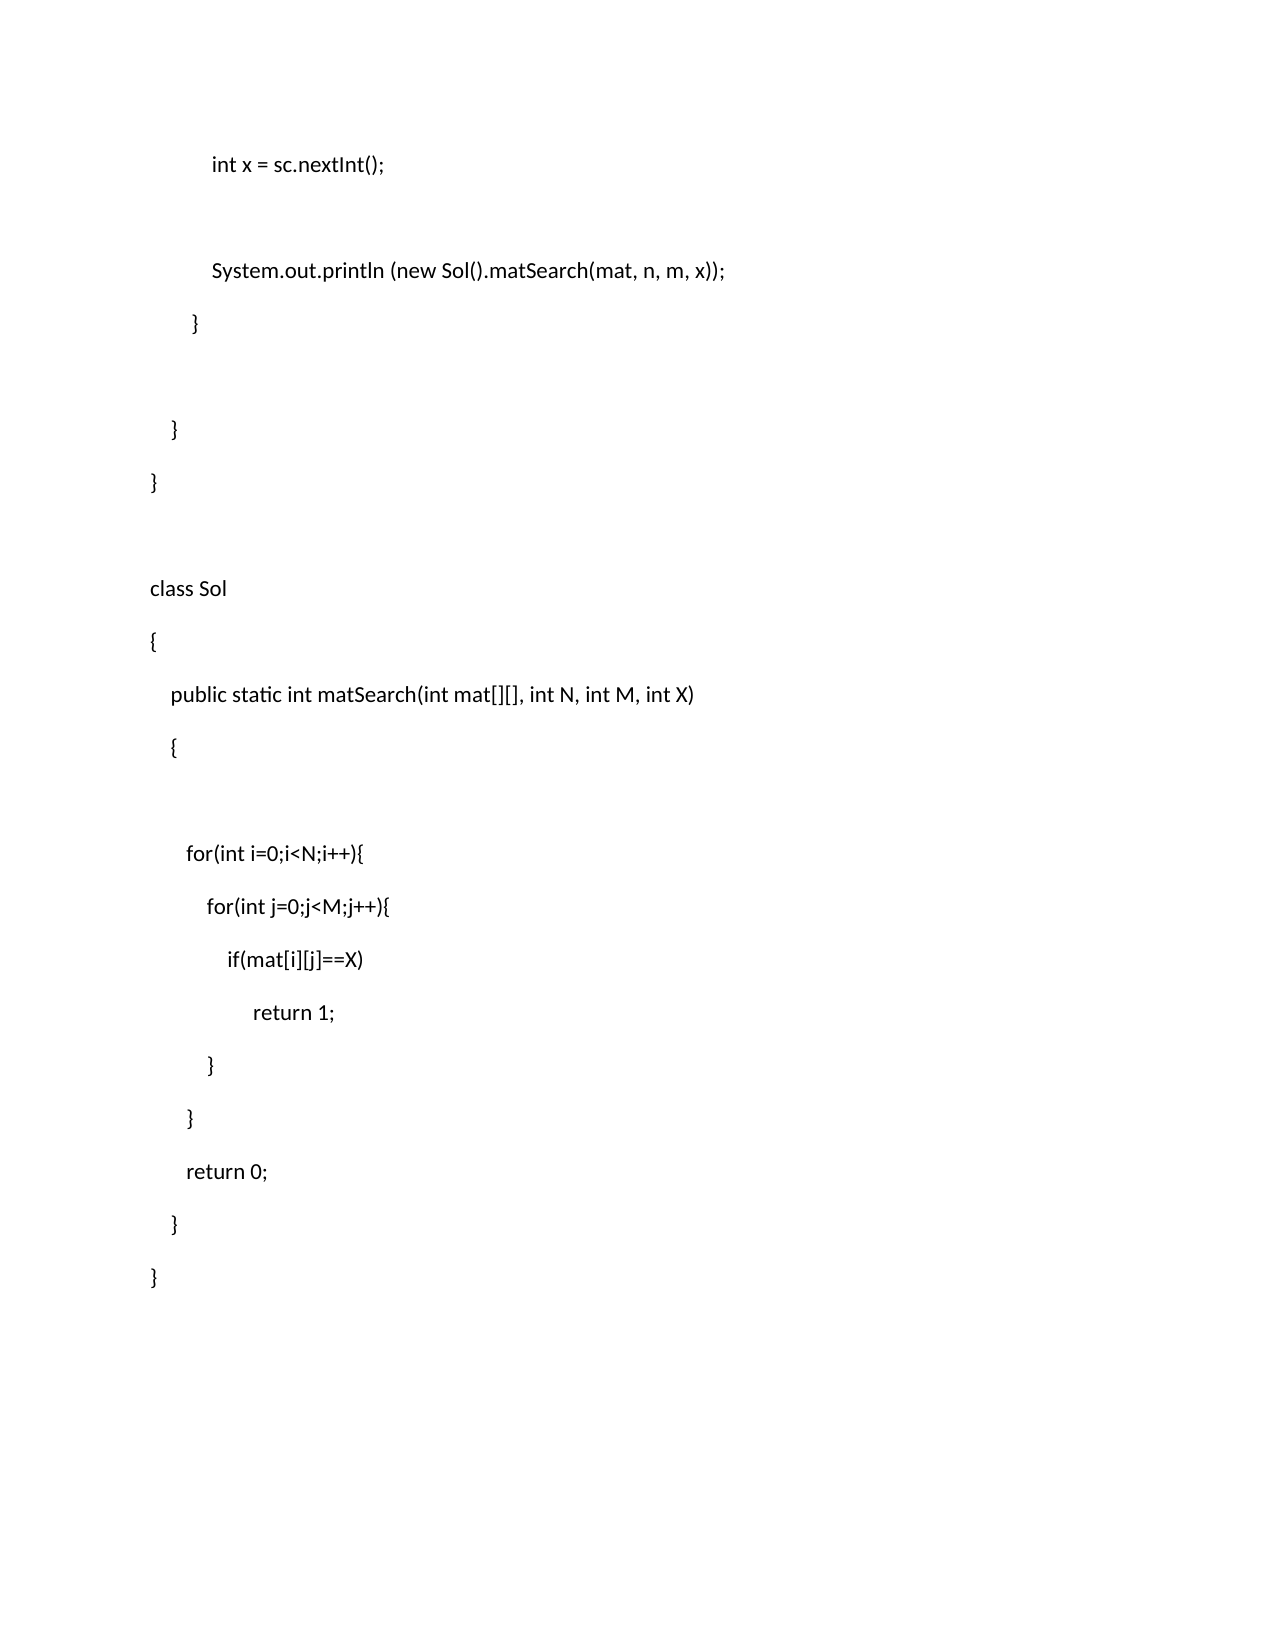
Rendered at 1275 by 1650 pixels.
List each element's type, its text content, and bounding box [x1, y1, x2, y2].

text } [150, 468, 1125, 496]
text class Sol [150, 574, 1125, 602]
text return 0; [150, 1157, 1125, 1185]
text System.out.println (new Sol().matSearch(mat, n, m, x)); [150, 256, 1125, 284]
text { [150, 627, 1125, 655]
text } [150, 1210, 1125, 1238]
text if(mat[i][j]==X) [150, 945, 1125, 973]
text int x = sc.nextInt(); [150, 150, 1125, 178]
text } [150, 1104, 1125, 1132]
text } [150, 1263, 1125, 1291]
text } [150, 1051, 1125, 1079]
text for(int i=0;i<N;i++){ [150, 839, 1125, 867]
text return 1; [150, 998, 1125, 1026]
text public static int matSearch(int mat[][], int N, int M, int X) [150, 680, 1125, 708]
text { [150, 733, 1125, 761]
text } [150, 309, 1125, 337]
text } [150, 415, 1125, 443]
text for(int j=0;j<M;j++){ [150, 892, 1125, 920]
